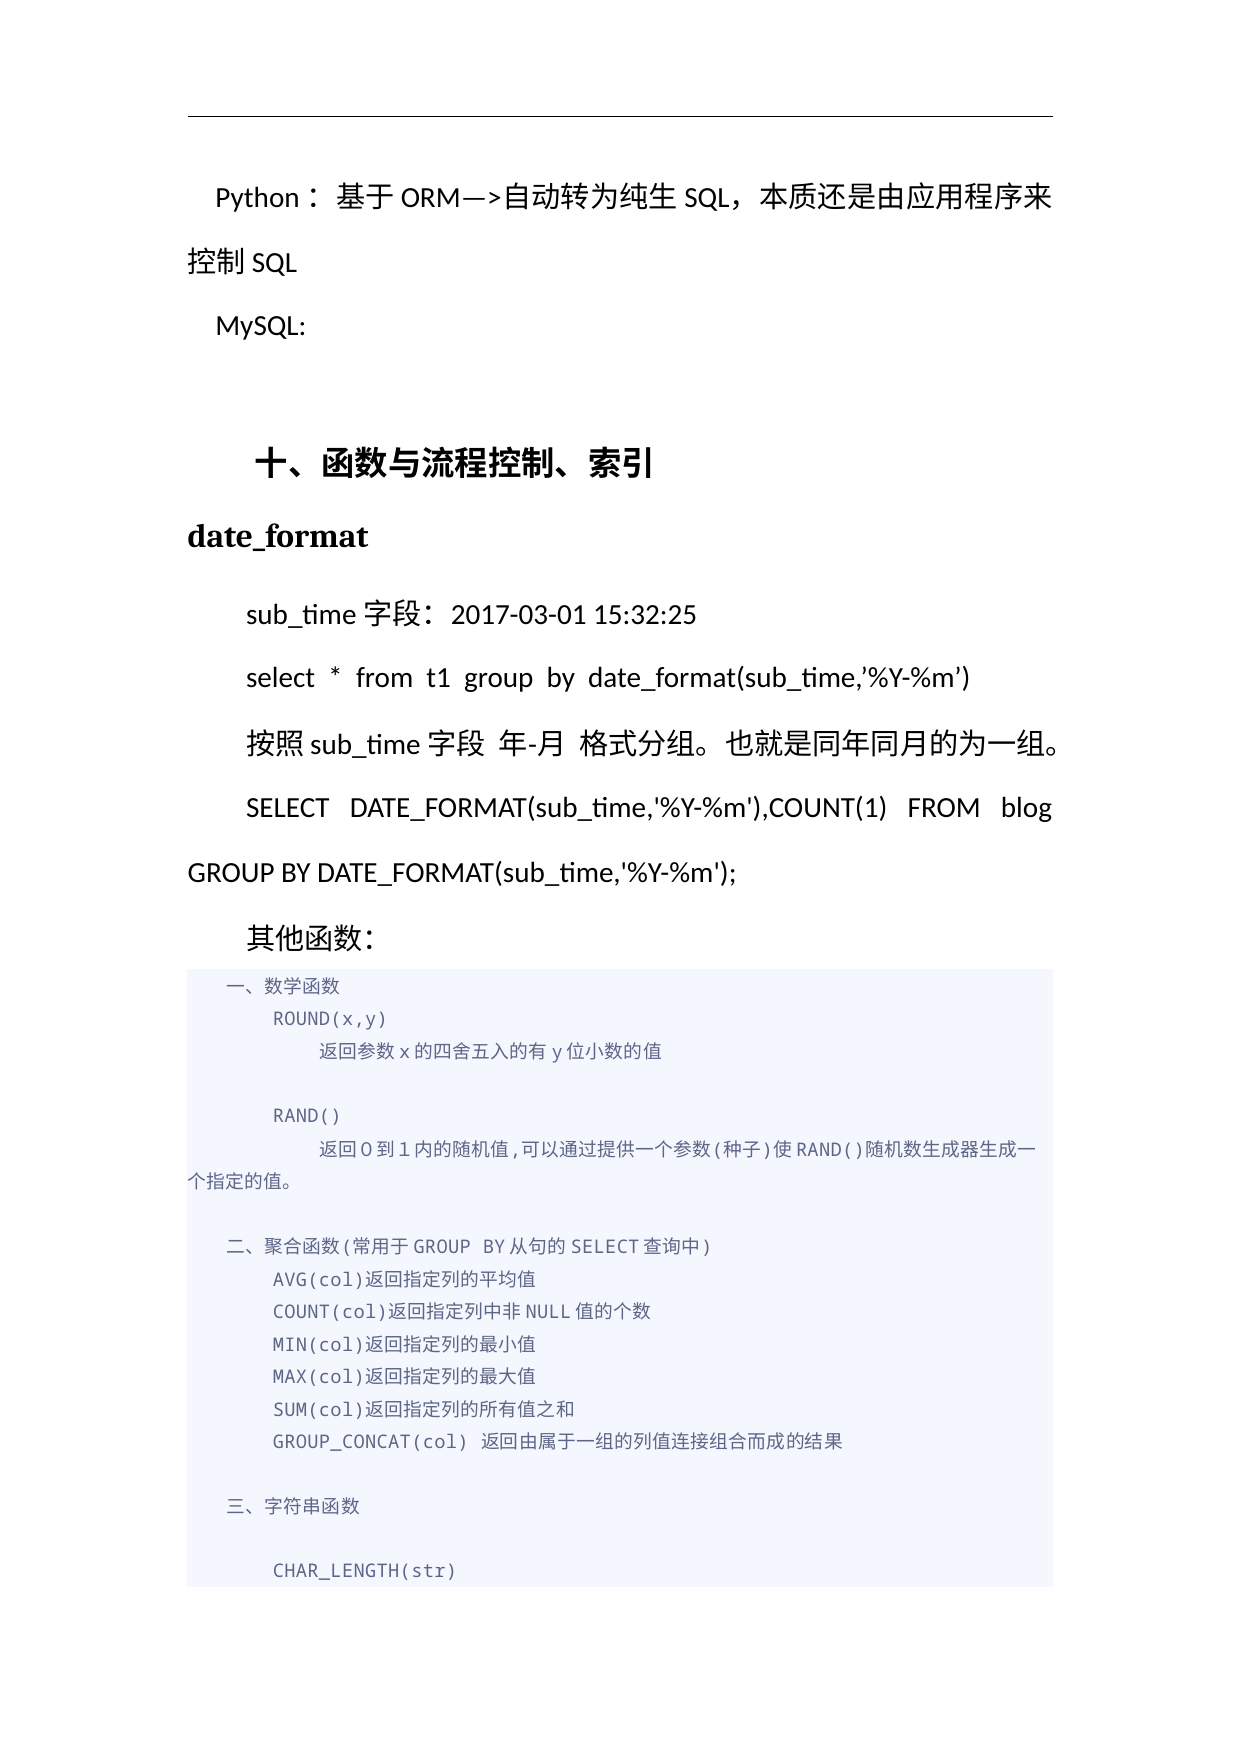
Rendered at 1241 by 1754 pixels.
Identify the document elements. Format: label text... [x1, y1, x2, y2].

text 返回０到１内的随机值,可以通过提供一个参数(种子)使RAND()随机数生成器生成一个指定的值。 [187, 1132, 1053, 1197]
text 按照sub_time 字段 年-月 格式分组。也就是同年同月的为一组。 [187, 709, 1053, 774]
subtitle date_format [187, 504, 1053, 569]
text Python ：基于ORM—>自动转为纯生SQL，本质还是由应用程序来控制SQL [187, 162, 1053, 292]
text 三、字符串函数 [187, 1489, 1053, 1522]
subtitle 十、函数与流程控制、索引 [187, 428, 1053, 493]
text AVG(col)返回指定列的平均值 [187, 1262, 1053, 1294]
text SELECT DATE_FORMAT(sub_time,'%Y-%m'),COUNT(1) FROM blog GROUP BY DATE_FORMAT(sub_time,'%Y-%m'); [187, 774, 1053, 904]
text SUM(col)返回指定列的所有值之和 [187, 1392, 1053, 1424]
text 返回参数x的四舍五入的有y位小数的值 [187, 1034, 1053, 1067]
text RAND() [187, 1099, 1053, 1132]
text 其他函数： [187, 904, 1053, 969]
text 二、聚合函数(常用于GROUP BY从句的SELECT查询中) [187, 1229, 1053, 1262]
text CHAR_LENGTH(str) [187, 1554, 1053, 1587]
text MIN(col)返回指定列的最小值 [187, 1327, 1053, 1359]
text MAX(col)返回指定列的最大值 [187, 1359, 1053, 1392]
text select * from t1 group by date_format(sub_time,’%Y-%m’) [187, 644, 1053, 709]
text ROUND(x,y) [187, 1002, 1053, 1034]
text COUNT(col)返回指定列中非NULL值的个数 [187, 1294, 1053, 1327]
text MySQL: [187, 292, 1053, 357]
text GROUP_CONCAT(col) 返回由属于一组的列值连接组合而成的结果 [187, 1424, 1053, 1457]
text 一、数学函数 [187, 969, 1053, 1002]
text sub_time 字段：2017-03-01 15:32:25 [187, 579, 1053, 644]
